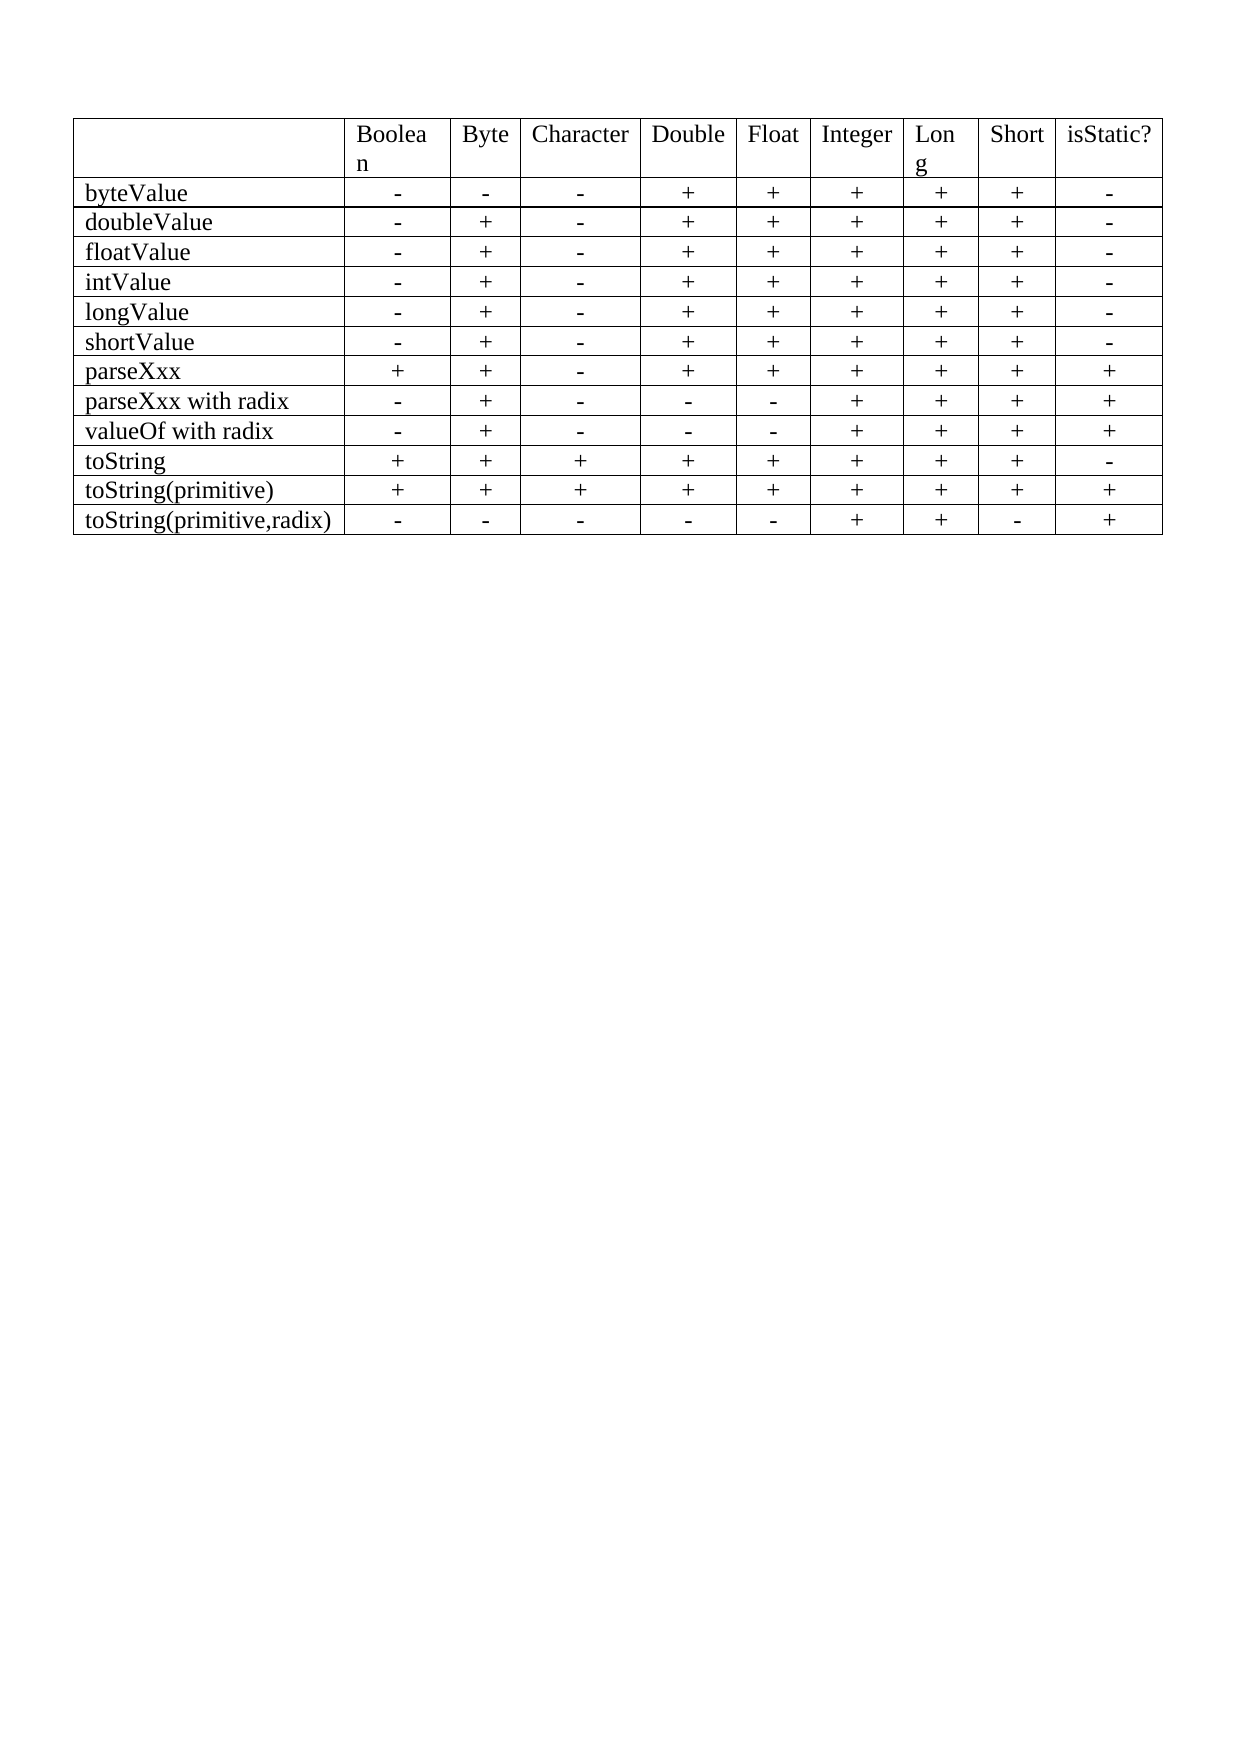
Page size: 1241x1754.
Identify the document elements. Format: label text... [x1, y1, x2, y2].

table_cell - [641, 505, 736, 534]
table_cell - [521, 267, 640, 296]
table_cell - [521, 178, 640, 206]
table_cell - [345, 505, 450, 534]
table_cell - [1056, 327, 1162, 355]
table_cell + [811, 237, 903, 266]
table_cell + [811, 327, 903, 355]
table_cell + [811, 208, 903, 236]
table_cell - [345, 267, 450, 296]
table_cell - [1056, 237, 1162, 266]
table_cell - [1056, 267, 1162, 296]
table_cell + [451, 446, 520, 474]
table_cell intValue [74, 267, 344, 296]
table_cell + [979, 446, 1055, 474]
table_cell + [451, 267, 520, 296]
table_cell + [737, 297, 810, 326]
table_cell + [979, 386, 1055, 415]
table_cell + [904, 178, 978, 206]
table_cell + [737, 356, 810, 385]
table_cell + [737, 327, 810, 355]
table_cell + [521, 476, 640, 504]
table_cell + [904, 386, 978, 415]
table_cell + [641, 297, 736, 326]
table_cell - [737, 386, 810, 415]
table_cell + [737, 446, 810, 474]
table_cell - [737, 505, 810, 534]
table_cell + [811, 416, 903, 445]
table_cell - [345, 237, 450, 266]
table_cell + [1056, 476, 1162, 504]
table_cell - [521, 356, 640, 385]
table_cell + [811, 386, 903, 415]
table_cell + [904, 237, 978, 266]
table_cell - [345, 178, 450, 206]
table_cell + [811, 267, 903, 296]
table_cell - [737, 416, 810, 445]
table_cell + [904, 446, 978, 474]
table_cell toString [74, 446, 344, 474]
table_cell + [904, 356, 978, 385]
table_cell + [451, 297, 520, 326]
table_cell + [1056, 386, 1162, 415]
table_cell + [737, 267, 810, 296]
table_cell + [451, 476, 520, 504]
table_cell + [641, 446, 736, 474]
table_cell - [451, 178, 520, 206]
table_cell - [521, 297, 640, 326]
table_cell + [641, 267, 736, 296]
table_cell + [641, 476, 736, 504]
table_cell + [345, 356, 450, 385]
table_cell + [904, 297, 978, 326]
table_cell + [641, 327, 736, 355]
table_cell - [1056, 446, 1162, 474]
table_cell + [641, 208, 736, 236]
table_cell - [521, 505, 640, 534]
table_cell - [345, 386, 450, 415]
table_cell toString(primitive) [74, 476, 344, 504]
table_cell + [345, 446, 450, 474]
table_cell + [451, 356, 520, 385]
table_cell + [737, 476, 810, 504]
table_header Integer [811, 119, 903, 177]
table_cell + [904, 327, 978, 355]
table_cell + [979, 208, 1055, 236]
table_cell + [451, 208, 520, 236]
table_header Byte [451, 119, 520, 177]
table_cell + [345, 476, 450, 504]
table_header Short [979, 119, 1055, 177]
table_cell + [641, 178, 736, 206]
table_cell + [979, 356, 1055, 385]
table_cell parseXxx with radix [74, 386, 344, 415]
table_header Float [737, 119, 810, 177]
table_cell shortValue [74, 327, 344, 355]
table_header isStatic? [1056, 119, 1162, 177]
table_cell + [737, 208, 810, 236]
table_cell longValue [74, 297, 344, 326]
table_cell + [737, 178, 810, 206]
table_cell + [979, 416, 1055, 445]
table_cell + [979, 178, 1055, 206]
table_cell - [521, 386, 640, 415]
table_cell byteValue [74, 178, 344, 206]
table_cell - [345, 327, 450, 355]
table_cell doubleValue [74, 208, 344, 236]
table_cell + [1056, 505, 1162, 534]
table_cell + [737, 237, 810, 266]
table_cell + [904, 208, 978, 236]
table_cell - [345, 208, 450, 236]
table_cell + [521, 446, 640, 474]
table_cell floatValue [74, 237, 344, 266]
table_cell - [641, 416, 736, 445]
table_cell - [345, 416, 450, 445]
table_cell + [641, 356, 736, 385]
table_cell + [451, 327, 520, 355]
table_cell + [811, 178, 903, 206]
table_cell - [521, 416, 640, 445]
table_cell + [811, 476, 903, 504]
table_cell + [811, 446, 903, 474]
table_cell - [641, 386, 736, 415]
table_cell + [979, 476, 1055, 504]
table_cell + [979, 267, 1055, 296]
table_cell + [1056, 356, 1162, 385]
table_cell + [904, 476, 978, 504]
table_header Character [521, 119, 640, 177]
table_header Boolean [345, 119, 450, 177]
table_cell - [1056, 208, 1162, 236]
table_cell + [451, 416, 520, 445]
table_cell + [979, 237, 1055, 266]
table_cell + [979, 327, 1055, 355]
table_cell - [979, 505, 1055, 534]
table_cell + [451, 386, 520, 415]
table_cell valueOf with radix [74, 416, 344, 445]
table_cell toString(primitive,radix) [74, 505, 344, 534]
table_header Double [641, 119, 736, 177]
table_cell + [451, 237, 520, 266]
table_cell + [979, 297, 1055, 326]
table_cell + [811, 356, 903, 385]
table_cell - [1056, 178, 1162, 206]
table_cell - [521, 327, 640, 355]
table_cell parseXxx [74, 356, 344, 385]
table_cell + [641, 237, 736, 266]
table_cell + [811, 505, 903, 534]
table_cell - [521, 208, 640, 236]
table_cell + [904, 267, 978, 296]
table_cell - [451, 505, 520, 534]
table_cell - [1056, 297, 1162, 326]
table_cell + [904, 416, 978, 445]
table_cell + [1056, 416, 1162, 445]
table_header Long [904, 119, 978, 177]
table_header [74, 119, 344, 177]
table_cell - [345, 297, 450, 326]
table_cell - [521, 237, 640, 266]
table_cell + [904, 505, 978, 534]
table_cell + [811, 297, 903, 326]
